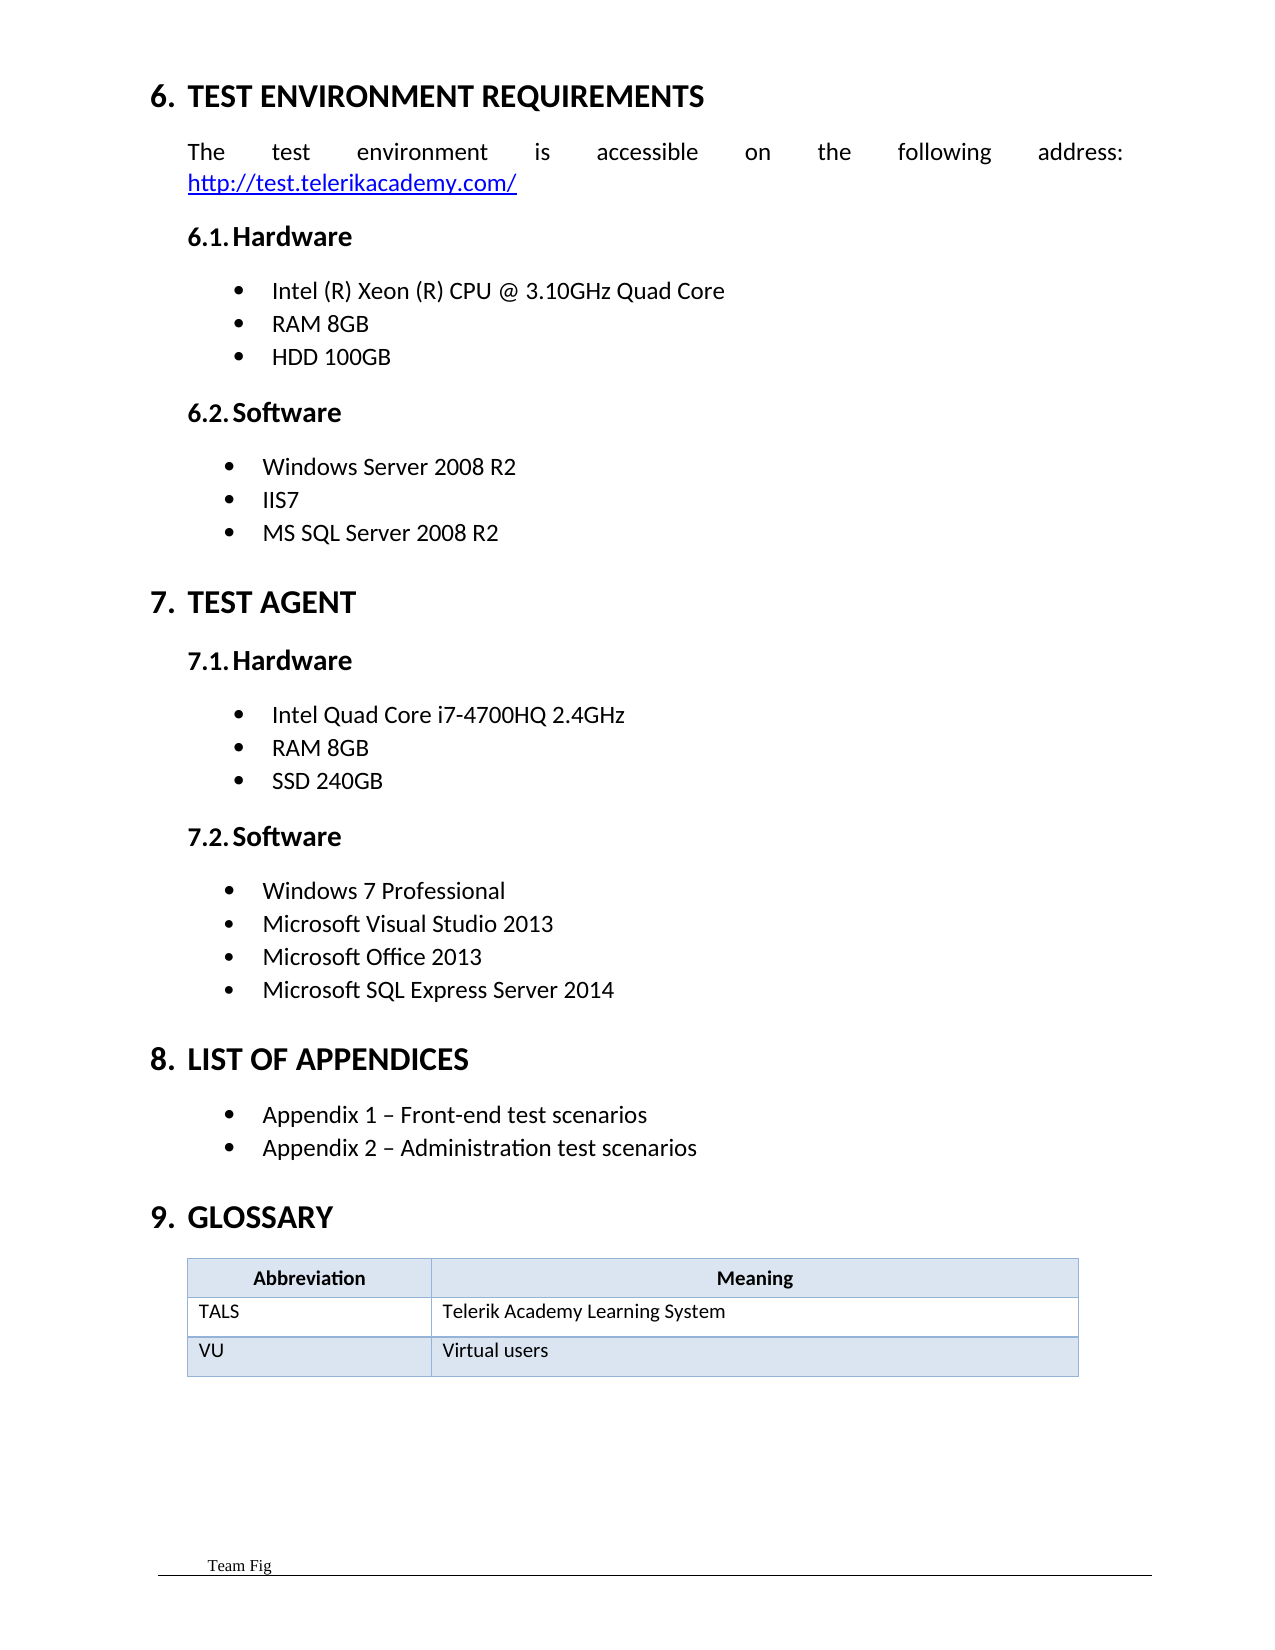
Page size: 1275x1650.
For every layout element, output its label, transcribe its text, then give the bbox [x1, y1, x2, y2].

list IIS7 [225, 484, 1125, 514]
list Appendix 2 – Administration test scenarios [225, 1132, 1125, 1163]
table_cell TALS [188, 1298, 431, 1336]
list RAM 8GB [234, 732, 1125, 762]
list Intel (R) Xeon (R) CPU @ 3.10GHz Quad Core [234, 275, 1125, 305]
subtitle TEST aGENT [150, 581, 1125, 622]
table_cell VU [188, 1338, 431, 1376]
list Windows 7 Professional [225, 875, 1125, 906]
subtitle Test Environment Requirements [150, 75, 1125, 116]
list Intel Quad Core i7-4700HQ 2.4GHz [234, 699, 1125, 729]
table_cell Virtual users [432, 1338, 1078, 1376]
list SSD 240GB [234, 765, 1125, 795]
table_header Abbreviation [188, 1259, 431, 1297]
subtitle Software [187, 818, 1125, 854]
table_header Meaning [432, 1259, 1078, 1297]
subtitle List of Appendices [150, 1038, 1125, 1079]
subtitle Software [187, 394, 1125, 430]
table_cell Telerik Academy Learning System [432, 1298, 1078, 1336]
list Microsoft Office 2013 [225, 941, 1125, 971]
subtitle Hardware [187, 642, 1125, 678]
list Appendix 1 – Front-end test scenarios [225, 1099, 1125, 1130]
text The test environment is accessible on the following address: http://test.telerikacademy.com/ [187, 137, 1125, 198]
subtitle Glossary [150, 1197, 1125, 1237]
list Microsoft SQL Express Server 2014 [225, 974, 1125, 1004]
list Windows Server 2008 R2 [225, 451, 1125, 481]
list RAM 8GB [234, 308, 1125, 338]
list HDD 100GB [234, 341, 1125, 371]
list Microsoft Visual Studio 2013 [225, 908, 1125, 938]
subtitle Hardware [187, 218, 1125, 254]
list MS SQL Server 2008 R2 [225, 517, 1125, 547]
